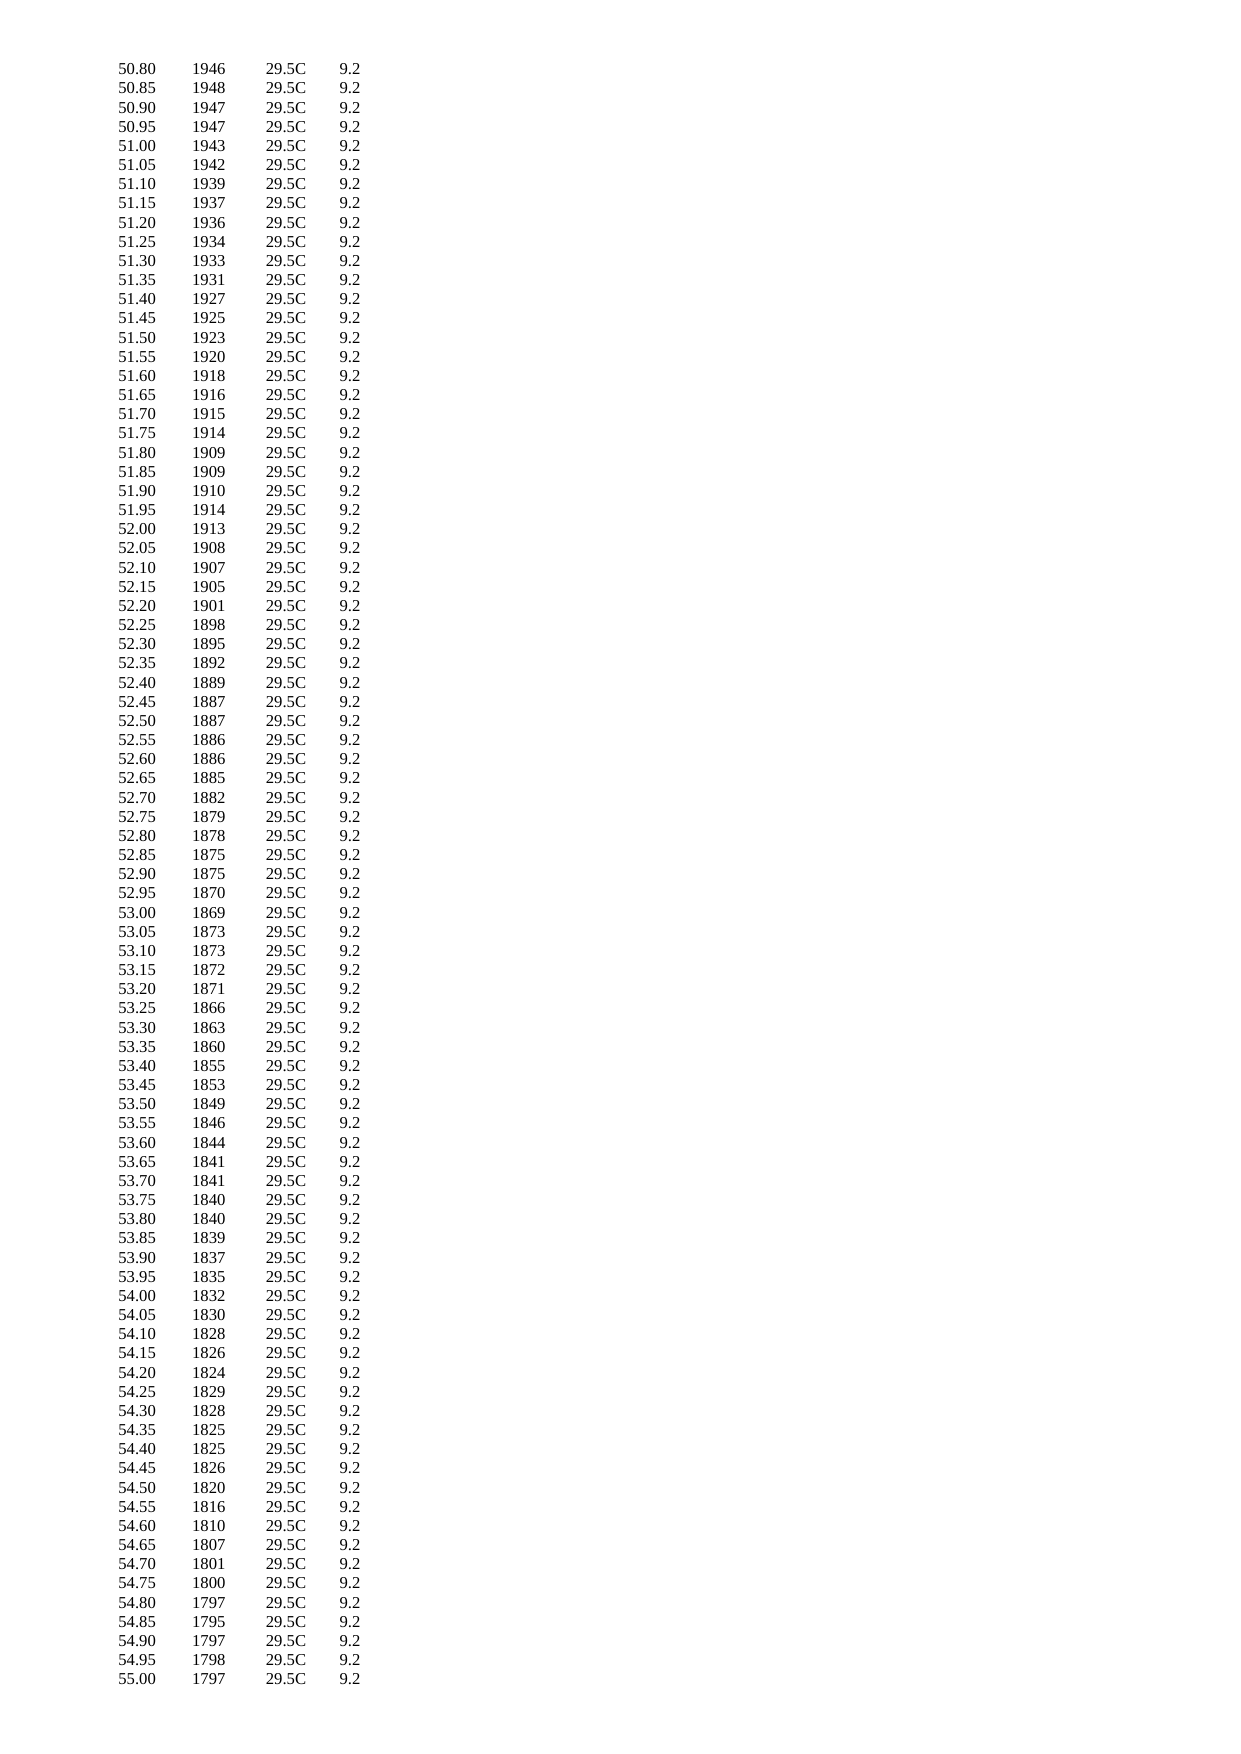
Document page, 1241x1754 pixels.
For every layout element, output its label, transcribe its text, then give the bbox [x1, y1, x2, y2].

text 52.85 1875 29.5C 9.2 [118, 845, 1122, 864]
text 54.50 1820 29.5C 9.2 [118, 1477, 1122, 1497]
text 53.70 1841 29.5C 9.2 [118, 1171, 1122, 1190]
text 53.85 1839 29.5C 9.2 [118, 1228, 1122, 1247]
text 54.00 1832 29.5C 9.2 [118, 1286, 1122, 1305]
text 52.65 1885 29.5C 9.2 [118, 768, 1122, 787]
text 52.15 1905 29.5C 9.2 [118, 577, 1122, 596]
text 51.60 1918 29.5C 9.2 [118, 366, 1122, 385]
text 53.10 1873 29.5C 9.2 [118, 941, 1122, 960]
text 54.55 1816 29.5C 9.2 [118, 1497, 1122, 1516]
text 53.75 1840 29.5C 9.2 [118, 1190, 1122, 1209]
text 53.80 1840 29.5C 9.2 [118, 1209, 1122, 1228]
text 53.40 1855 29.5C 9.2 [118, 1056, 1122, 1075]
text 52.60 1886 29.5C 9.2 [118, 749, 1122, 768]
text 54.20 1824 29.5C 9.2 [118, 1362, 1122, 1382]
text 52.55 1886 29.5C 9.2 [118, 730, 1122, 749]
text 52.00 1913 29.5C 9.2 [118, 519, 1122, 538]
text 54.15 1826 29.5C 9.2 [118, 1343, 1122, 1362]
text 54.90 1797 29.5C 9.2 [118, 1631, 1122, 1650]
text 51.75 1914 29.5C 9.2 [118, 423, 1122, 442]
text 54.30 1828 29.5C 9.2 [118, 1401, 1122, 1420]
text 51.80 1909 29.5C 9.2 [118, 442, 1122, 462]
text 54.05 1830 29.5C 9.2 [118, 1305, 1122, 1324]
text 52.30 1895 29.5C 9.2 [118, 634, 1122, 653]
text 52.20 1901 29.5C 9.2 [118, 596, 1122, 615]
text 53.60 1844 29.5C 9.2 [118, 1132, 1122, 1152]
text 53.25 1866 29.5C 9.2 [118, 998, 1122, 1017]
text 53.35 1860 29.5C 9.2 [118, 1037, 1122, 1056]
text 52.45 1887 29.5C 9.2 [118, 692, 1122, 711]
text 52.05 1908 29.5C 9.2 [118, 538, 1122, 557]
text 52.10 1907 29.5C 9.2 [118, 557, 1122, 577]
text 50.85 1948 29.5C 9.2 [118, 78, 1122, 97]
text 53.45 1853 29.5C 9.2 [118, 1075, 1122, 1094]
text 51.30 1933 29.5C 9.2 [118, 251, 1122, 270]
text 53.90 1837 29.5C 9.2 [118, 1247, 1122, 1267]
text 51.00 1943 29.5C 9.2 [118, 136, 1122, 155]
text 53.65 1841 29.5C 9.2 [118, 1152, 1122, 1171]
text 54.40 1825 29.5C 9.2 [118, 1439, 1122, 1458]
text 52.70 1882 29.5C 9.2 [118, 787, 1122, 807]
text 51.55 1920 29.5C 9.2 [118, 347, 1122, 366]
text 55.00 1797 29.5C 9.2 [118, 1669, 1122, 1688]
text 50.95 1947 29.5C 9.2 [118, 117, 1122, 136]
text 53.15 1872 29.5C 9.2 [118, 960, 1122, 979]
text 54.65 1807 29.5C 9.2 [118, 1535, 1122, 1554]
text 51.15 1937 29.5C 9.2 [118, 193, 1122, 212]
text 51.20 1936 29.5C 9.2 [118, 212, 1122, 232]
text 51.85 1909 29.5C 9.2 [118, 462, 1122, 481]
text 51.95 1914 29.5C 9.2 [118, 500, 1122, 519]
text 53.00 1869 29.5C 9.2 [118, 902, 1122, 922]
text 51.65 1916 29.5C 9.2 [118, 385, 1122, 404]
text 53.55 1846 29.5C 9.2 [118, 1113, 1122, 1132]
text 51.70 1915 29.5C 9.2 [118, 404, 1122, 423]
text 51.50 1923 29.5C 9.2 [118, 327, 1122, 347]
text 54.85 1795 29.5C 9.2 [118, 1612, 1122, 1631]
text 54.75 1800 29.5C 9.2 [118, 1573, 1122, 1592]
text 52.35 1892 29.5C 9.2 [118, 653, 1122, 672]
text 53.50 1849 29.5C 9.2 [118, 1094, 1122, 1113]
text 54.60 1810 29.5C 9.2 [118, 1516, 1122, 1535]
text 52.95 1870 29.5C 9.2 [118, 883, 1122, 902]
text 51.05 1942 29.5C 9.2 [118, 155, 1122, 174]
text 50.80 1946 29.5C 9.2 [118, 59, 1122, 78]
text 54.95 1798 29.5C 9.2 [118, 1650, 1122, 1669]
text 53.20 1871 29.5C 9.2 [118, 979, 1122, 998]
text 51.90 1910 29.5C 9.2 [118, 481, 1122, 500]
text 53.05 1873 29.5C 9.2 [118, 922, 1122, 941]
text 51.35 1931 29.5C 9.2 [118, 270, 1122, 289]
text 52.50 1887 29.5C 9.2 [118, 711, 1122, 730]
text 52.75 1879 29.5C 9.2 [118, 807, 1122, 826]
text 51.40 1927 29.5C 9.2 [118, 289, 1122, 308]
text 50.90 1947 29.5C 9.2 [118, 97, 1122, 117]
text 53.30 1863 29.5C 9.2 [118, 1017, 1122, 1037]
text 51.25 1934 29.5C 9.2 [118, 232, 1122, 251]
text 54.70 1801 29.5C 9.2 [118, 1554, 1122, 1573]
text 54.80 1797 29.5C 9.2 [118, 1592, 1122, 1612]
text 52.25 1898 29.5C 9.2 [118, 615, 1122, 634]
text 54.25 1829 29.5C 9.2 [118, 1382, 1122, 1401]
text 52.40 1889 29.5C 9.2 [118, 672, 1122, 692]
text 54.35 1825 29.5C 9.2 [118, 1420, 1122, 1439]
text 52.90 1875 29.5C 9.2 [118, 864, 1122, 883]
text 52.80 1878 29.5C 9.2 [118, 826, 1122, 845]
text 53.95 1835 29.5C 9.2 [118, 1267, 1122, 1286]
text 54.45 1826 29.5C 9.2 [118, 1458, 1122, 1477]
text 54.10 1828 29.5C 9.2 [118, 1324, 1122, 1343]
text 51.45 1925 29.5C 9.2 [118, 308, 1122, 327]
text 51.10 1939 29.5C 9.2 [118, 174, 1122, 193]
